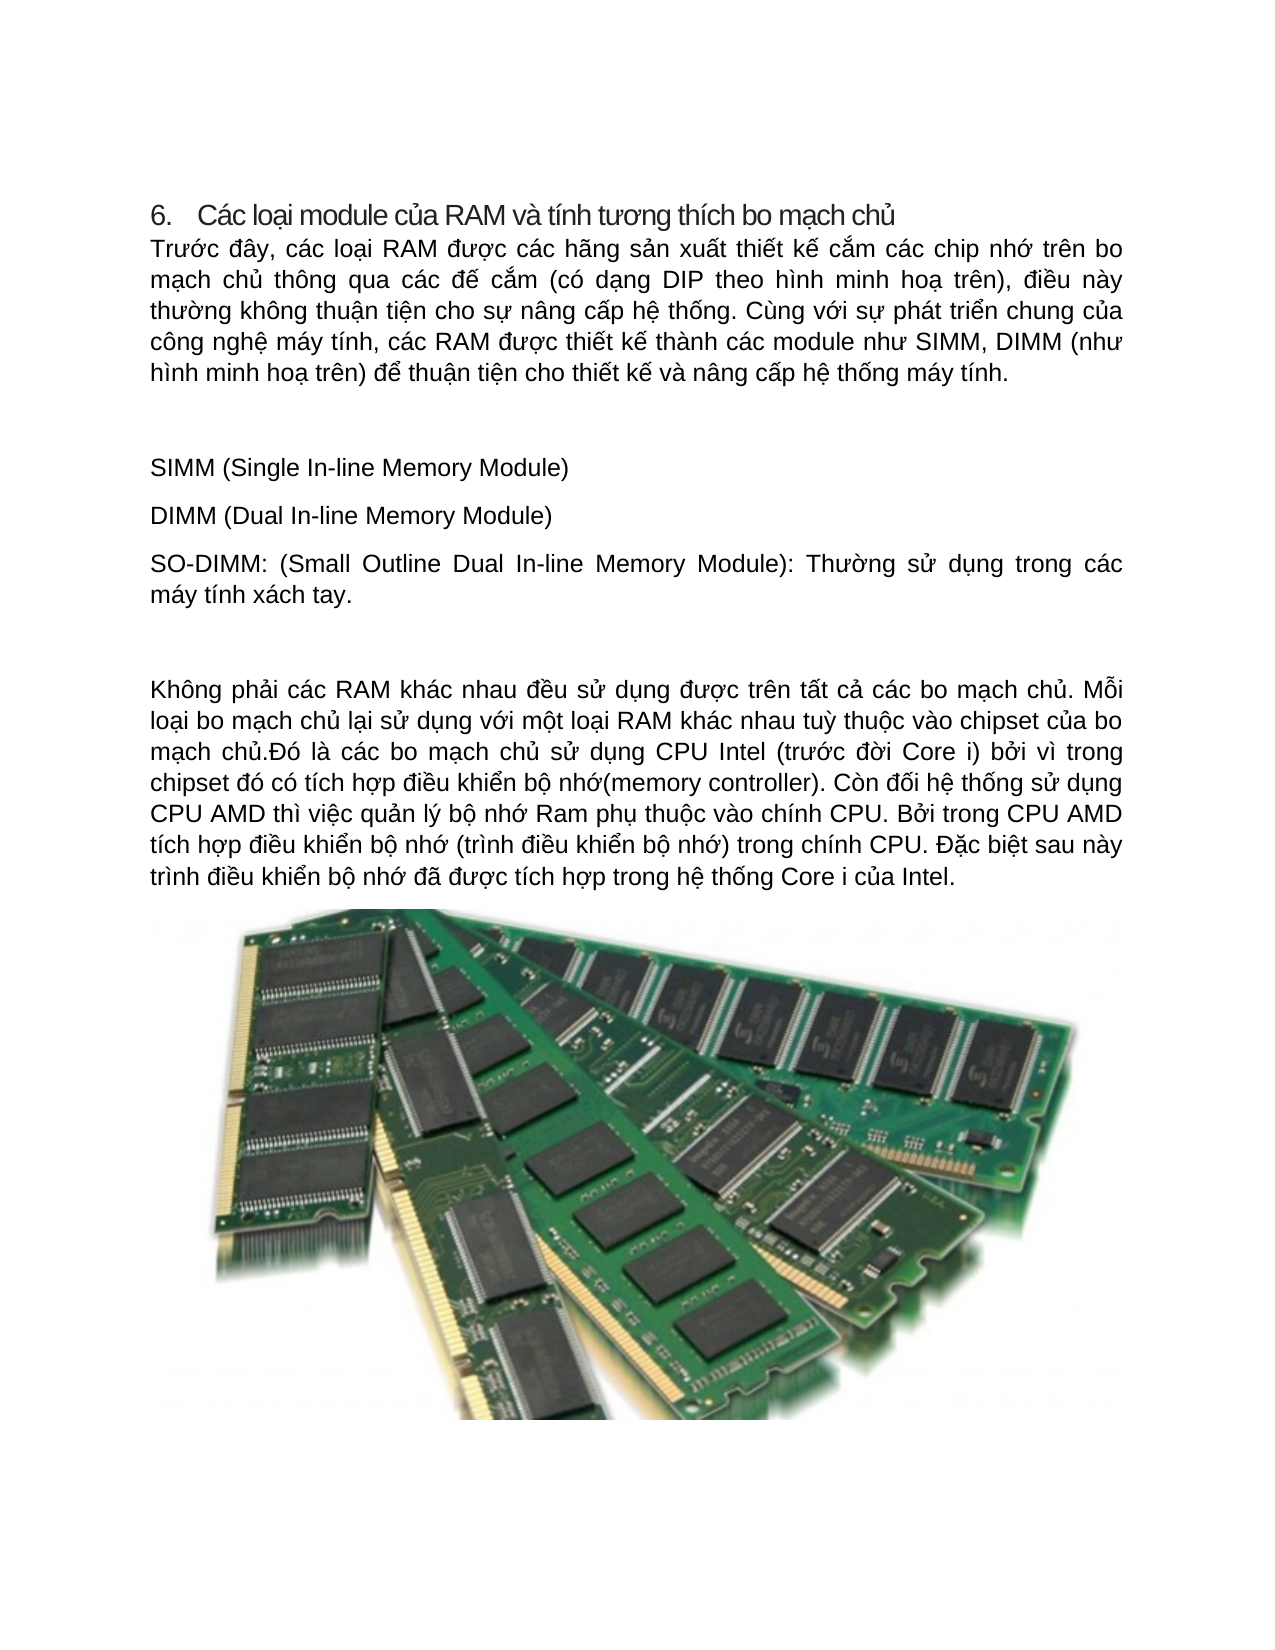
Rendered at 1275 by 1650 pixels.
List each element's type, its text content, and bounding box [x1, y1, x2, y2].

text Trước đây, các loại RAM được các hãng sản xuất thiết kế cắm các chip nhớ trên bo mạch chủ thông qua các đế cắm (có dạng DIP theo hình minh hoạ trên), điều này thường không thuận tiện cho sự nâng cấp hệ thống. Cùng với sự phát triển chung của công nghệ máy tính, các RAM được thiết kế thành các module như SIMM, DIMM (như hình minh hoạ trên) để thuận tiện cho thiết kế và nâng cấp hệ thống máy tính. [150, 234, 1125, 387]
text Không phải các RAM khác nhau đều sử dụng được trên tất cả các bo mạch chủ. Mỗi loại bo mạch chủ lại sử dụng với một loại RAM khác nhau tuỳ thuộc vào chipset của bo mạch chủ.Đó là các bo mạch chủ sử dụng CPU Intel (trước đời Core i) bởi vì trong chipset đó có tích hợp điều khiển bộ nhớ(memory controller). Còn đối hệ thống sử dụng CPU AMD thì việc quản lý bộ nhớ Ram phụ thuộc vào chính CPU. Bởi trong CPU AMD tích hợp điều khiển bộ nhớ (trình điều khiển bộ nhớ) trong chính CPU. Đặc biệt sau này trình điều khiển bộ nhớ đã được tích hợp trong hệ thống Core i của Intel. [150, 675, 1125, 890]
subtitle Các loại module của RAM và tính tương thích bo mạch chủ [150, 198, 1125, 231]
text SO-DIMM: (Small Outline Dual In-line Memory Module): Thường sử dụng trong các máy tính xách tay. [150, 549, 1125, 609]
text SIMM (Single In-line Memory Module) [150, 453, 1125, 482]
picture [150, 909, 1125, 1420]
text DIMM (Dual In-line Memory Module) [150, 501, 1125, 530]
